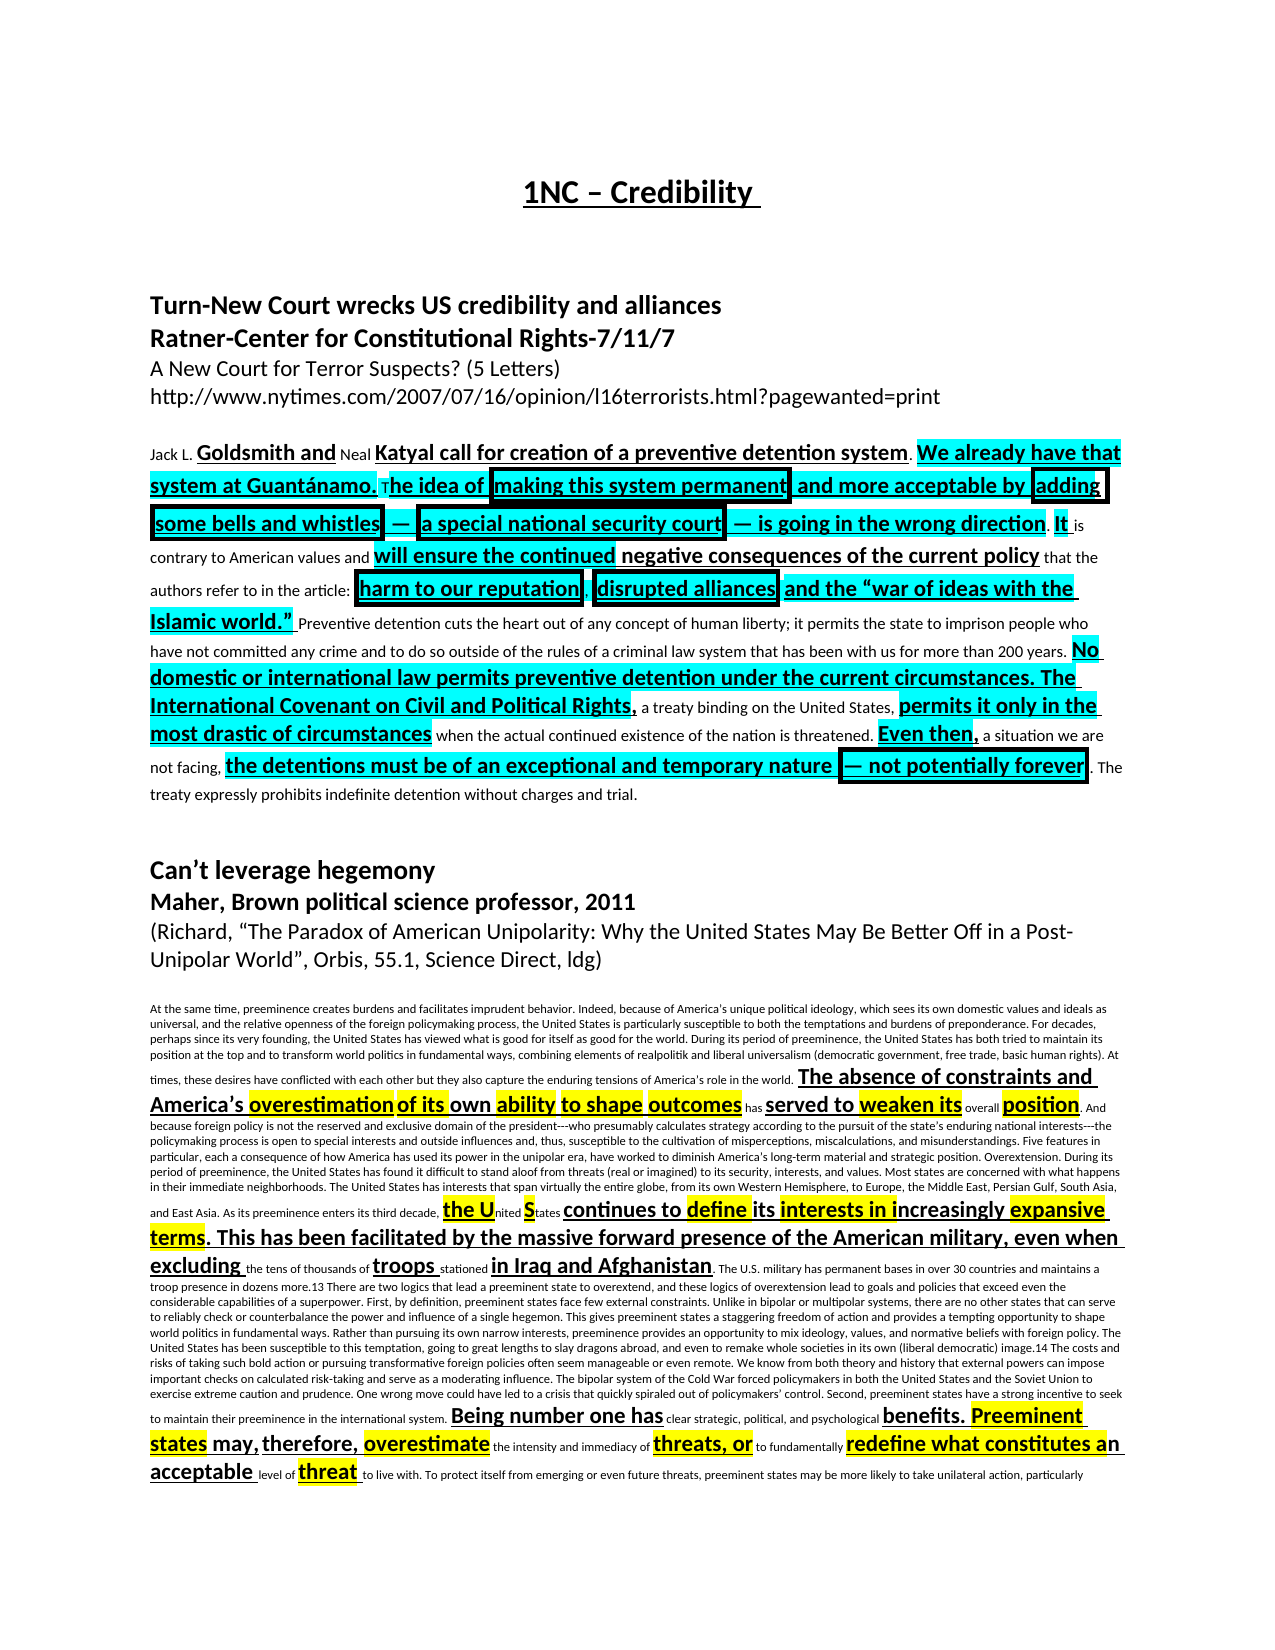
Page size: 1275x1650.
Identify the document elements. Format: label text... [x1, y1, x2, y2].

text Maher, Brown political science professor, 2011 [150, 886, 1125, 917]
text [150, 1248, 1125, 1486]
text Ratner-Center for Constitutional Rights-7/11/7 [150, 321, 1125, 354]
text (Richard, “The Paradox of American Unipolarity: Why the United States May Be Better Off in a Post-Unipolar World”, Orbis, 55.1, Science Direct, ldg) [150, 917, 1125, 973]
text A New Court for Terror Suspects? (5 Letters) [150, 354, 1125, 382]
subtitle Can’t leverage hegemony [150, 853, 1125, 886]
text http://www.nytimes.com/2007/07/16/opinion/l16terrorists.html?pagewanted=print [150, 382, 1125, 411]
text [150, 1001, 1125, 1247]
text Jack L. Goldsmith and Neal Katyal call for creation of a preventive detention system. We already have that system at Guantánamo. The idea of making this system permanent and more acceptable by adding some bells and whistles — a special national security court — is going in the wrong direction. It is contrary to American values and will ensure the continued negative consequences of the current policy that the authors refer to in the article: harm to our reputation, disrupted alliances and the “war of ideas with the Islamic world.” Preventive detention cuts the heart out of any concept of human liberty; it permits the state to imprison people who have not committed any crime and to do so outside of the rules of a criminal law system that has been with us for more than 200 years. No domestic or international law permits preventive detention under the current circumstances. The International Covenant on Civil and Political Rights, a treaty binding on the United States, permits it only in the most drastic of circumstances when the actual continued existence of the nation is threatened. Even then, a situation we are not facing, the detentions must be of an exceptional and temporary nature — not potentially forever. The treaty expressly prohibits indefinite detention without charges and trial. [150, 438, 1125, 804]
subtitle 1NC – Credibility [150, 171, 1125, 212]
subtitle Turn-New Court wrecks US credibility and alliances [150, 288, 1125, 321]
